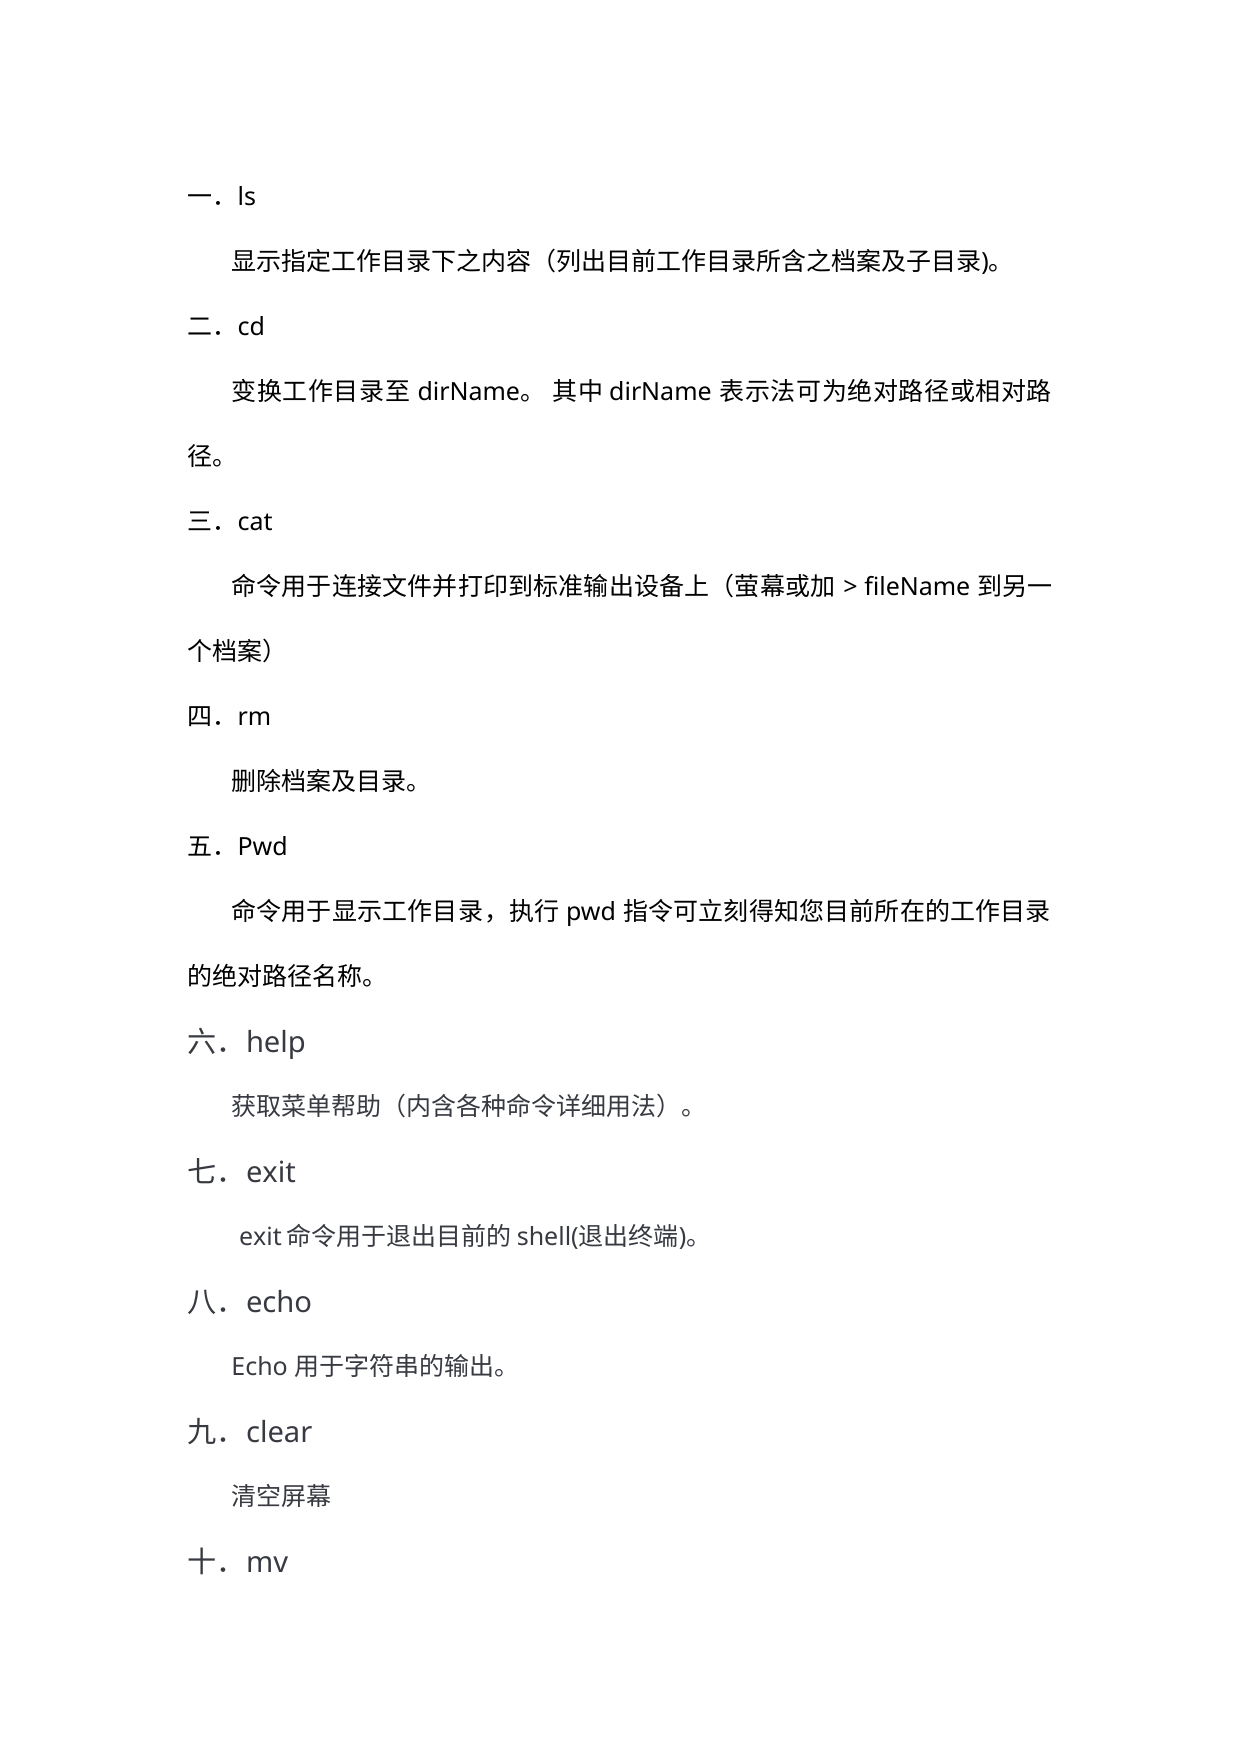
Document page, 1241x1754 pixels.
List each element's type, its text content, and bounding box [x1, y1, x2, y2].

list Echo 用于字符串的输出。 [187, 1332, 1053, 1397]
list 六．help [187, 1007, 1053, 1072]
list 五．Pwd [187, 812, 1053, 877]
list 清空屏幕 [187, 1462, 1053, 1527]
list 显示指定工作目录下之内容（列出目前工作目录所含之档案及子目录)。 [187, 227, 1053, 292]
list 七．exit [187, 1137, 1053, 1202]
list 八．echo [187, 1267, 1053, 1332]
list 命令用于连接文件并打印到标准输出设备上（萤幕或加 > fileName 到另一个档案） [187, 552, 1053, 682]
list 九．clear [187, 1397, 1053, 1462]
list 变换工作目录至 dirName。 其中dirName 表示法可为绝对路径或相对路径。 [187, 357, 1053, 487]
list ls [187, 162, 1053, 227]
list rm [187, 682, 1053, 747]
list mv [187, 1527, 1053, 1592]
list 获取菜单帮助（内含各种命令详细用法）。 [187, 1072, 1053, 1137]
list exit命令用于退出目前的shell(退出终端)。 [187, 1202, 1053, 1267]
list 删除档案及目录。 [187, 747, 1053, 812]
list cat [187, 487, 1053, 552]
list cd [187, 292, 1053, 357]
text 命令用于显示工作目录，执行 pwd 指令可立刻得知您目前所在的工作目录的绝对路径名称。 [187, 877, 1053, 1007]
